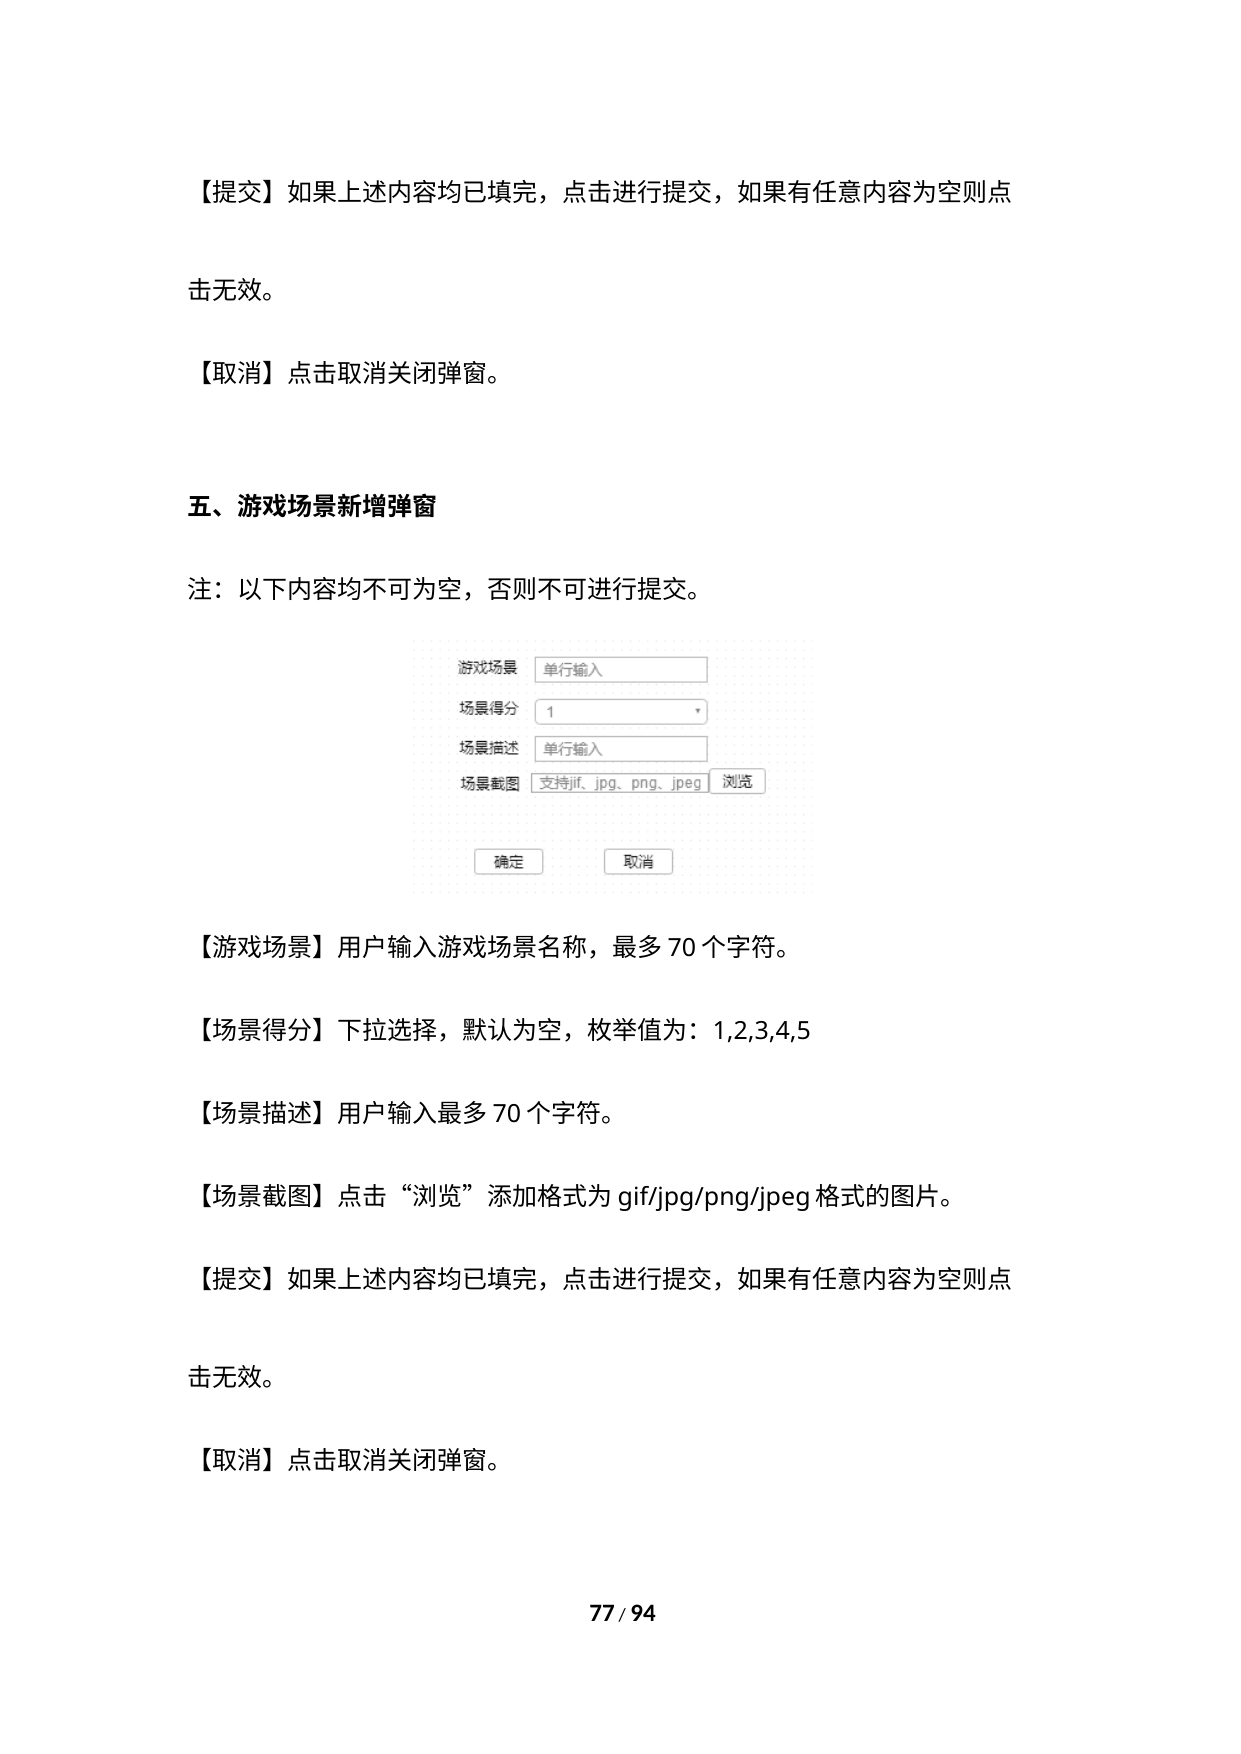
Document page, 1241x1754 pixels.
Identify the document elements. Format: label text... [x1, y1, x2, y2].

picture [406, 638, 813, 897]
list 五、游戏场景新增弹窗 [187, 472, 1031, 537]
list 【场景描述】用户输入最多70个字符。 [187, 1079, 1031, 1144]
list 【场景截图】点击“浏览”添加格式为gif/jpg/png/jpeg格式的图片。 [187, 1162, 1031, 1227]
text 【取消】点击取消关闭弹窗。 [187, 1426, 1053, 1491]
list 注：以下内容均不可为空，否则不可进行提交。 [187, 555, 1031, 620]
list 【游戏场景】用户输入游戏场景名称，最多70个字符。 [187, 913, 1031, 978]
list 【场景得分】下拉选择，默认为空，枚举值为：1,2,3,4,5 [187, 996, 1031, 1061]
list 【取消】点击取消关闭弹窗。 [187, 339, 1031, 404]
list 【提交】如果上述内容均已填完，点击进行提交，如果有任意内容为空则点击无效。 [187, 1245, 1031, 1408]
list 【提交】如果上述内容均已填完，点击进行提交，如果有任意内容为空则点击无效。 [187, 158, 1031, 321]
